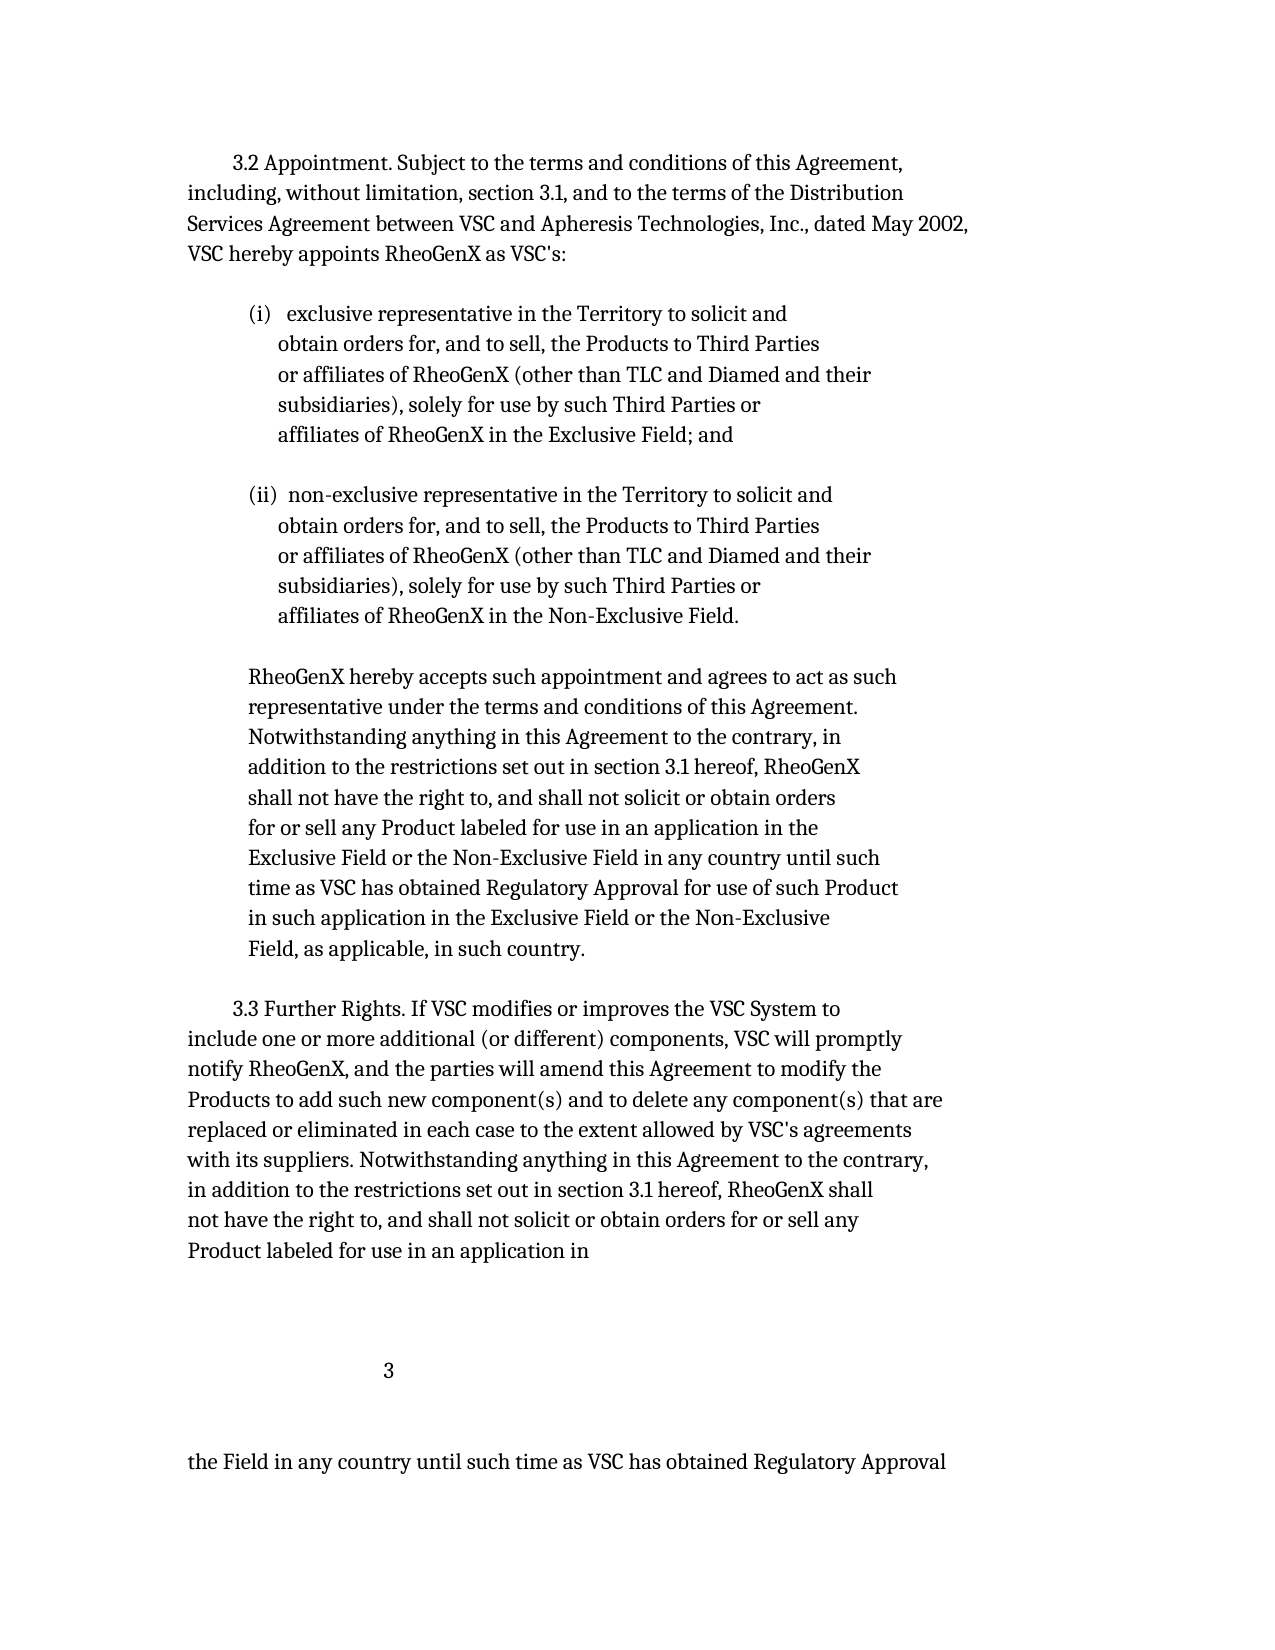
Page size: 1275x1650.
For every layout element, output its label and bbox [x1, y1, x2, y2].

text [187, 150, 1087, 1475]
